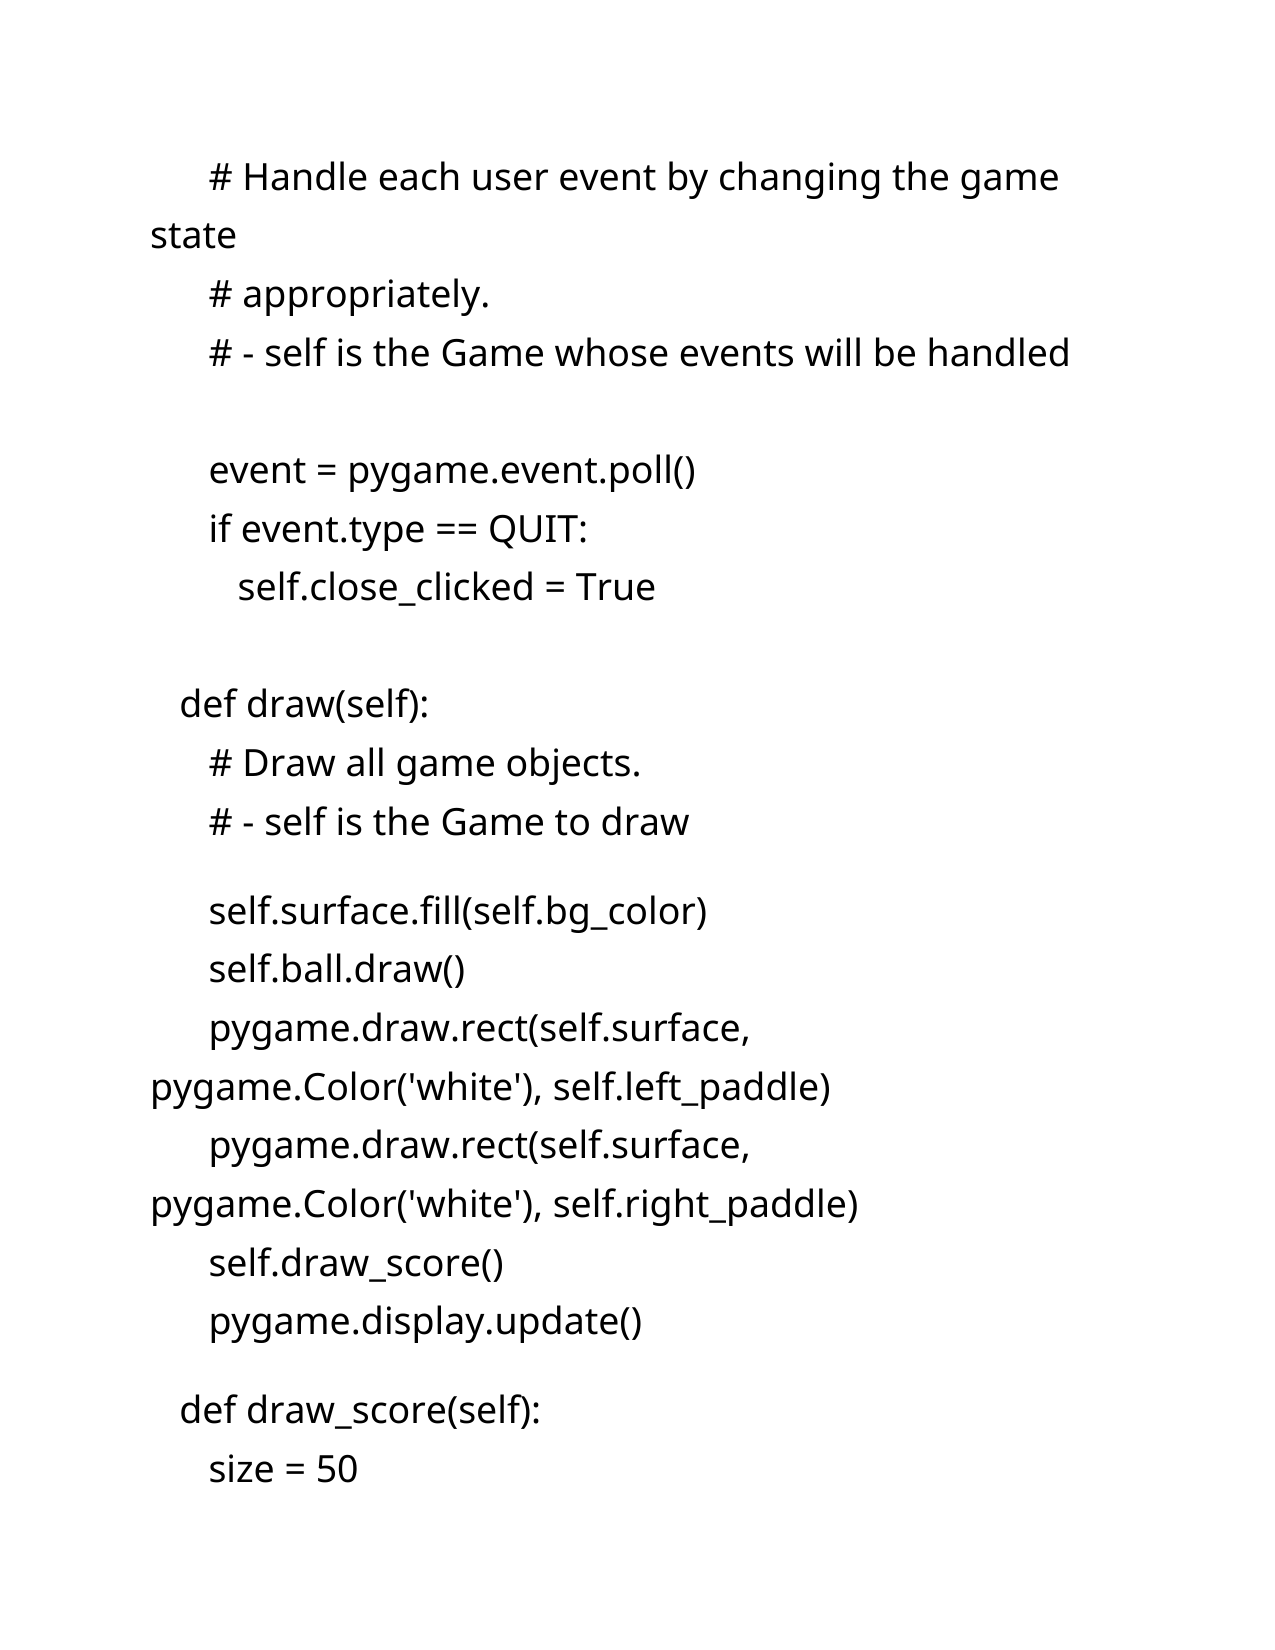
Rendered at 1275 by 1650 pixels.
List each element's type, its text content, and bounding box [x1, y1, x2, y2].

text # - self is the Game whose events will be handled [150, 326, 1125, 377]
text if event.type == QUIT: [150, 502, 1125, 553]
text pygame.display.update() [150, 1294, 1125, 1346]
text # Handle each user event by changing the game state [150, 150, 1125, 260]
text size = 50 [150, 1442, 1125, 1493]
text self.close_clicked = True [150, 561, 1125, 612]
text # appropriately. [150, 267, 1125, 318]
text self.draw_score() [150, 1236, 1125, 1287]
text self.ball.draw() [150, 943, 1125, 994]
text pygame.draw.rect(self.surface, pygame.Color('white'), self.right_paddle) [150, 1118, 1125, 1228]
text event = pygame.event.poll() [150, 443, 1125, 494]
text pygame.draw.rect(self.surface, pygame.Color('white'), self.left_paddle) [150, 1001, 1125, 1111]
text # Draw all game objects. [150, 736, 1125, 787]
text def draw_score(self): [150, 1383, 1125, 1434]
text self.surface.fill(self.bg_color) [150, 884, 1125, 935]
text # - self is the Game to draw [150, 795, 1125, 846]
text def draw(self): [150, 678, 1125, 729]
